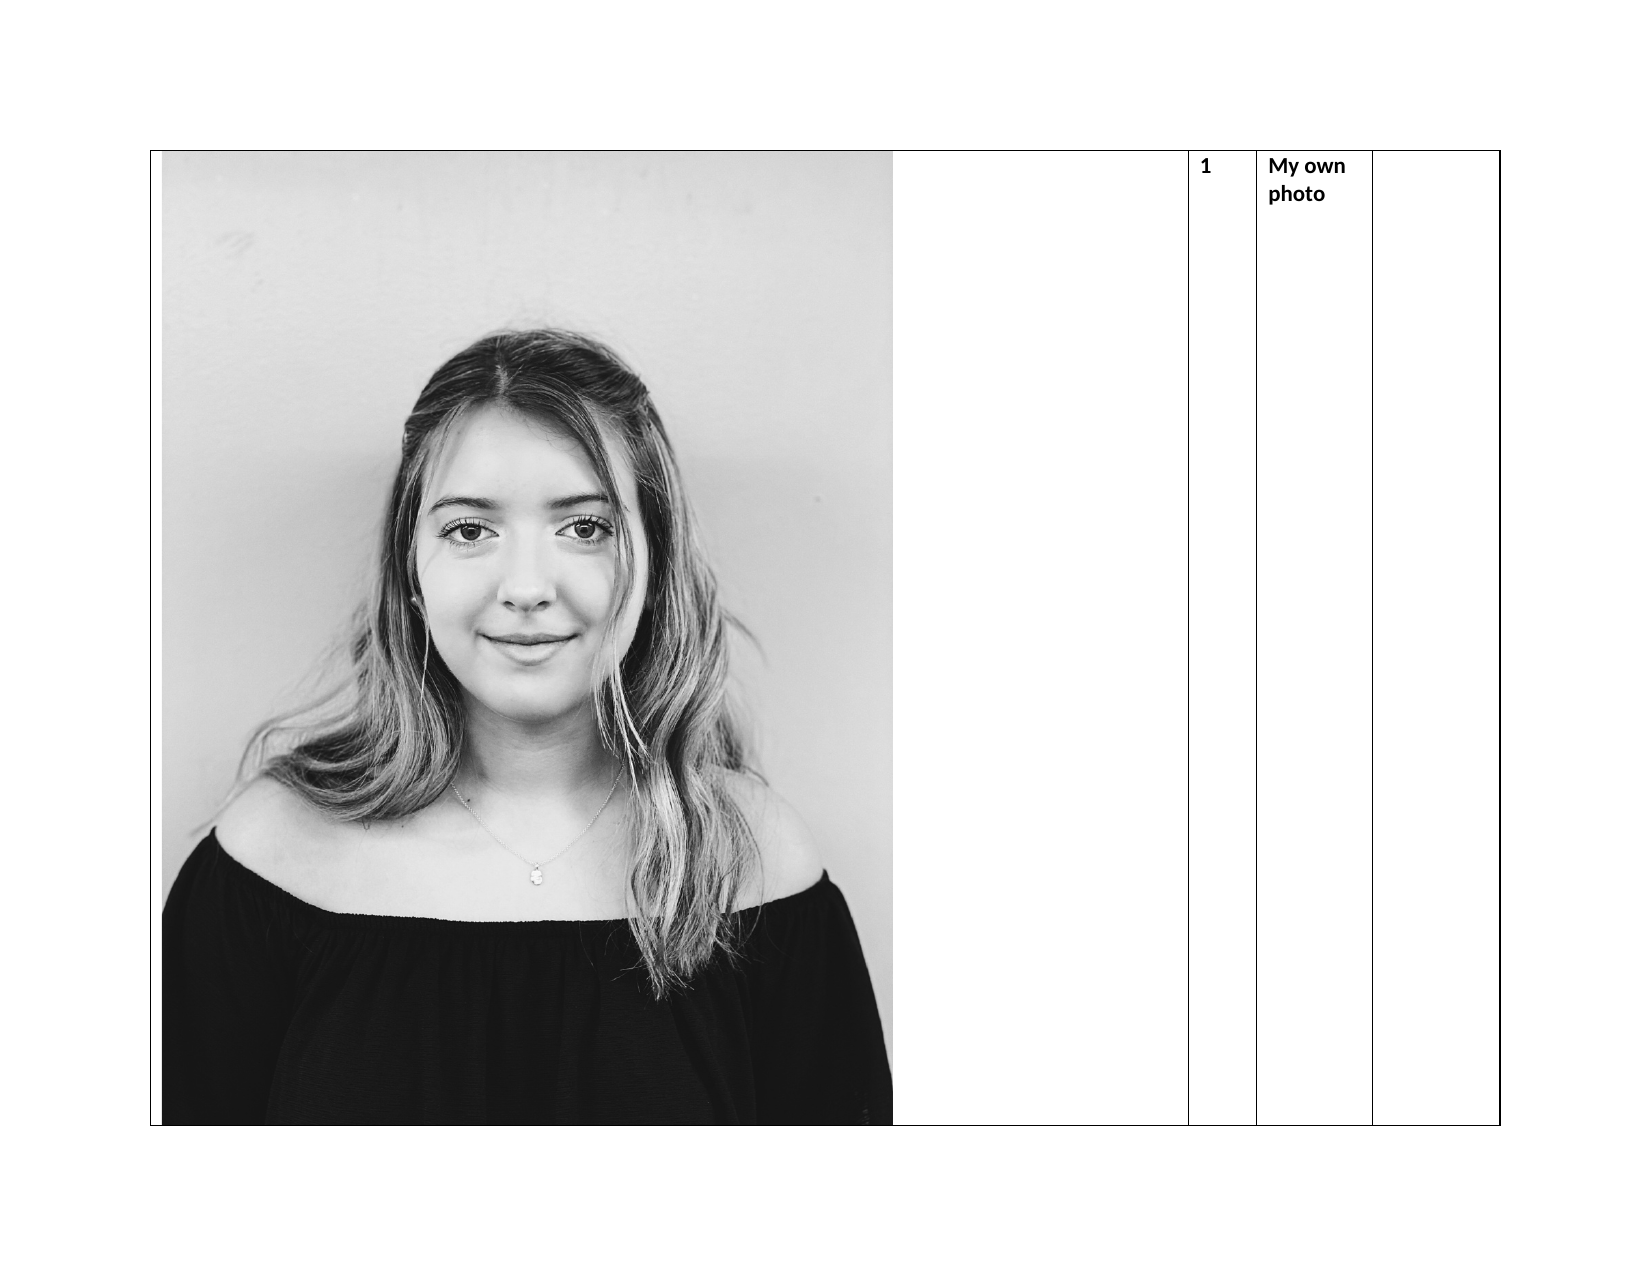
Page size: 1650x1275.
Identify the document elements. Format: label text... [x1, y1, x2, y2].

table_cell My own photo [1257, 151, 1372, 1125]
picture [161, 151, 893, 1125]
table_cell [151, 151, 161, 1125]
table_cell [893, 151, 1188, 1125]
table_cell [1373, 151, 1499, 1125]
table_cell 1 [1189, 151, 1256, 1125]
